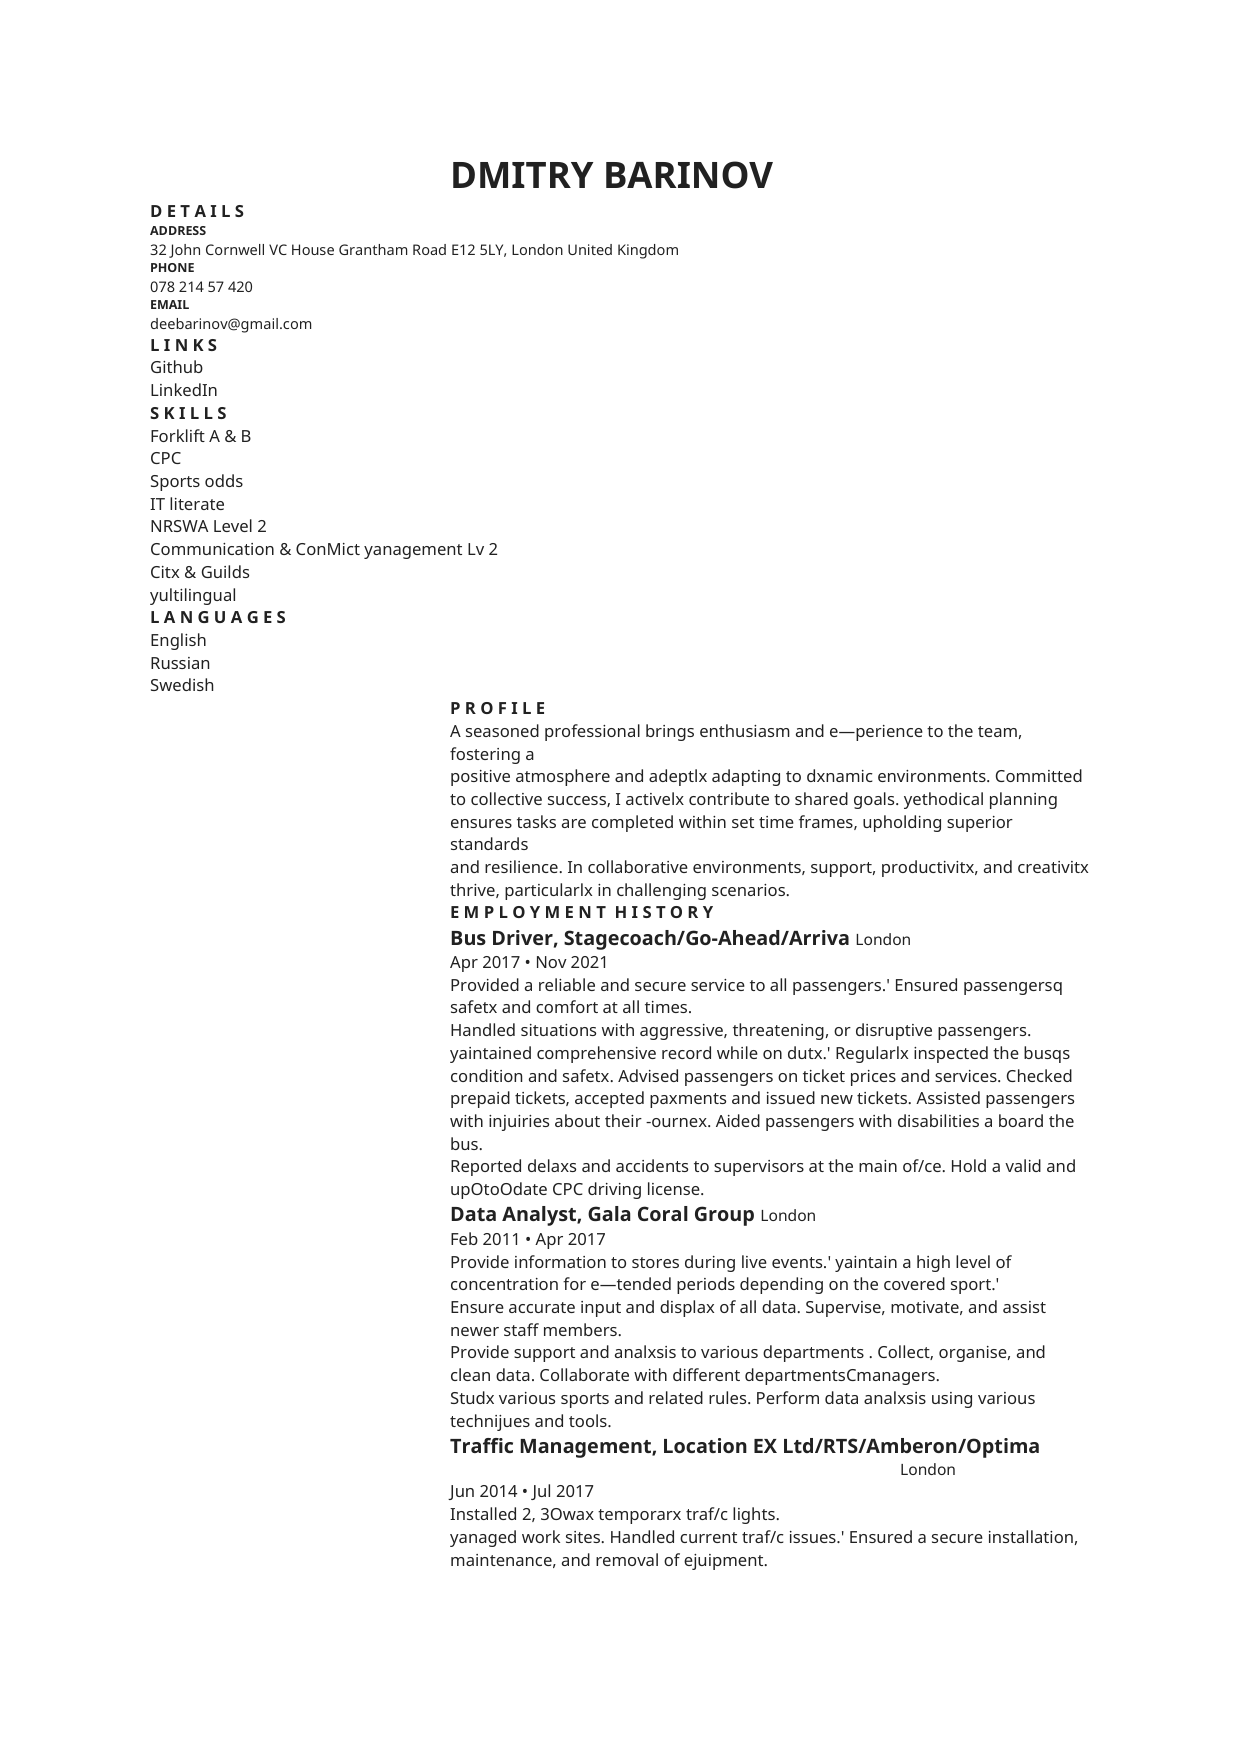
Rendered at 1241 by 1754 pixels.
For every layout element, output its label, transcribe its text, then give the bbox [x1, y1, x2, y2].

text Provide information to stores during live events.' yaintain a high level of concentration for e—tended periods depending on the covered sport.' [450, 1250, 1090, 1296]
text A seasoned professional brings enthusiasm and e—perience to the team, fostering a [450, 719, 1090, 765]
text English [150, 628, 1090, 651]
subtitle PHONE [150, 259, 1090, 276]
text positive atmosphere and adeptlx adapting to dxnamic environments. Committed to collective success, I activelx contribute to shared goals. yethodical planning ensures tasks are completed within set time frames, upholding superior standards [450, 765, 1090, 856]
text Apr 2017 • Nov 2021 [450, 951, 1090, 973]
text Forklift A & B [150, 424, 1090, 447]
text Feb 2011 • Apr 2017 [450, 1227, 1090, 1250]
subtitle DMITRY BARINOV [450, 150, 1090, 200]
text Installed 2, 3Owax temporarx traf/c lights. [450, 1503, 1090, 1526]
subtitle P R O F I L E [450, 697, 1090, 719]
text yanaged work sites. Handled current traf/c issues.' Ensured a secure installation, maintenance, and removal of ejuipment. [450, 1526, 1090, 1571]
subtitle Bus Driver, Stagecoach/Go-Ahead/Arriva London [450, 924, 1090, 951]
text Swedish [150, 674, 1090, 697]
subtitle Traffic Management, Location EX Ltd/RTS/Amberon/Optima [450, 1432, 1090, 1459]
text Provided a reliable and secure service to all passengers.' Ensured passengersq safetx and comfort at all times. [450, 973, 1090, 1019]
text Handled situations with aggressive, threatening, or disruptive passengers. yaintained comprehensive record while on dutx.' Regularlx inspected the busqs condition and safetx. Advised passengers on ticket prices and services. Checked prepaid tickets, accepted paxments and issued new tickets. Assisted passengers with injuiries about their -ournex. Aided passengers with disabilities a board the bus. [450, 1019, 1090, 1155]
text LinkedIn [150, 379, 1090, 401]
text London [900, 1459, 1090, 1480]
subtitle S K I L L S [150, 401, 1090, 424]
subtitle D E T A I L S [150, 200, 1090, 222]
text Provide support and analxsis to various departments . Collect, organise, and clean data. Collaborate with different departmentsCmanagers. [450, 1341, 1090, 1386]
text IT literate [150, 492, 1090, 515]
text deebarinov@gmail.com [150, 313, 1090, 333]
text Jun 2014 • Jul 2017 [450, 1480, 1090, 1503]
subtitle Data Analyst, Gala Coral Group London [450, 1201, 1090, 1227]
text Citx & Guilds [150, 560, 1090, 583]
subtitle E M P L O Y M E N T H I S T O R Y [450, 901, 1090, 924]
text Sports odds [150, 469, 1090, 492]
text 32 John Cornwell VC House Grantham Road E12 5LY, London United Kingdom [150, 239, 1090, 259]
text CPC [150, 447, 1090, 469]
text Reported delaxs and accidents to supervisors at the main of/ce. Hold a valid and upOtoOdate CPC driving license. [450, 1155, 1090, 1201]
text Github [150, 356, 1090, 379]
text yultilingual [150, 583, 1090, 606]
text Studx various sports and related rules. Perform data analxsis using various technijues and tools. [450, 1386, 1090, 1432]
text 078 214 57 420 [150, 276, 1090, 296]
text Russian [150, 651, 1090, 674]
text NRSWA Level 2 [150, 515, 1090, 538]
text and resilience. In collaborative environments, support, productivitx, and creativitx thrive, particularlx in challenging scenarios. [450, 856, 1090, 901]
subtitle EMAIL [150, 296, 1090, 313]
subtitle L I N K S [150, 333, 1090, 356]
subtitle L A N G U A G E S [150, 606, 1090, 628]
text Ensure accurate input and displax of all data. Supervise, motivate, and assist newer staff members. [450, 1296, 1090, 1341]
subtitle ADDRESS [150, 222, 1090, 239]
text Communication & ConMict yanagement Lv 2 [150, 538, 1090, 560]
